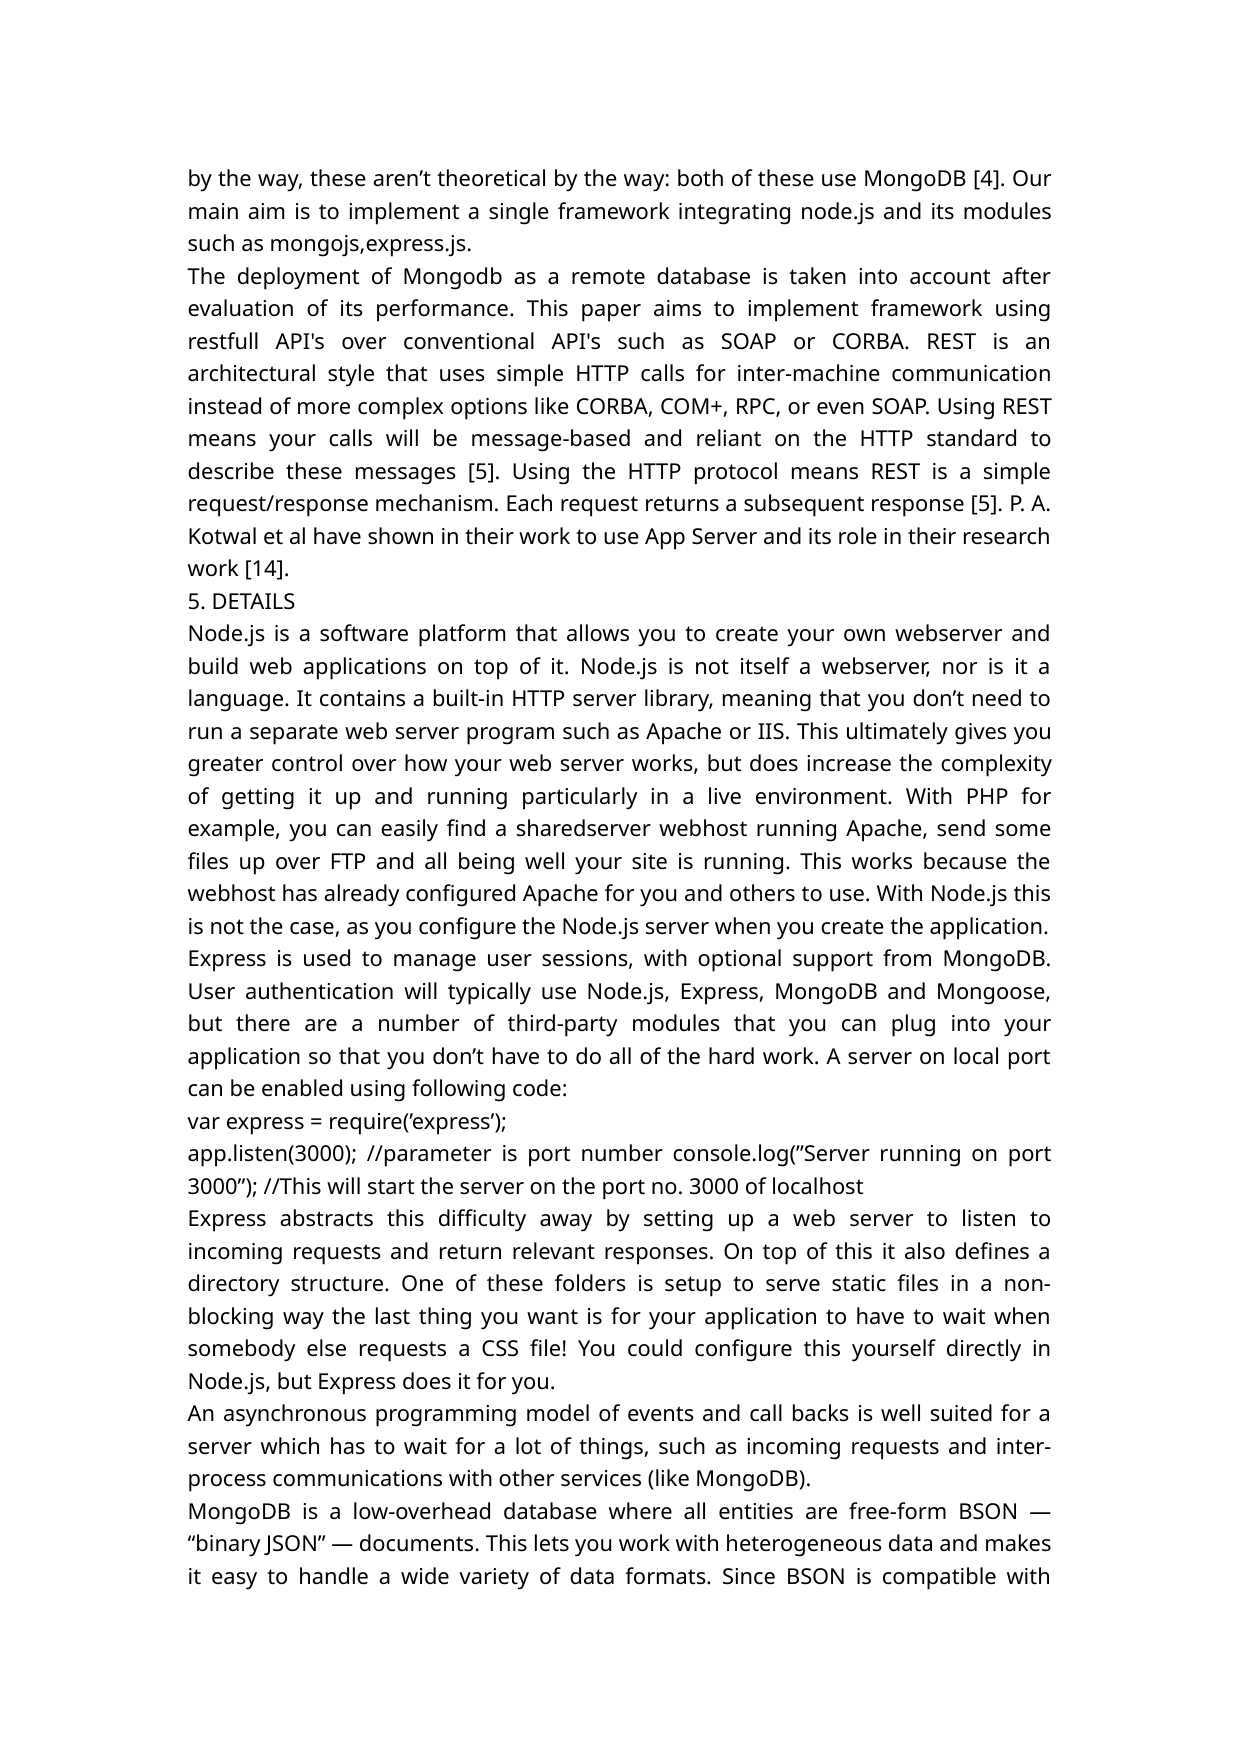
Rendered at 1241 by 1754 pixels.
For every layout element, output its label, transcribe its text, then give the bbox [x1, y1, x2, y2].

text An asynchronous programming model of events and call backs is well suited for a server which has to wait for a lot of things, such as incoming requests and inter-process communications with other services (like MongoDB). [187, 1397, 1053, 1494]
text The deployment of Mongodb as a remote database is taken into account after evaluation of its performance. This paper aims to implement framework using restfull API's over conventional API's such as SOAP or CORBA. REST is an architectural style that uses simple HTTP calls for inter-machine communication instead of more complex options like CORBA, COM+, RPC, or even SOAP. Using REST means your calls will be message-based and reliant on the HTTP standard to describe these messages [5]. Using the HTTP protocol means REST is a simple request/response mechanism. Each request returns a subsequent response [5]. P. A. Kotwal et al have shown in their work to use App Server and its role in their research work [14]. [187, 259, 1053, 584]
text 5. DETAILS [187, 584, 1053, 617]
text Express is used to manage user sessions, with optional support from MongoDB. User authentication will typically use Node.js, Express, MongoDB and Mongoose, but there are a number of third-party modules that you can plug into your application so that you don’t have to do all of the hard work. A server on local port can be enabled using following code: [187, 942, 1053, 1104]
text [187, 162, 1053, 259]
text Express abstracts this difficulty away by setting up a web server to listen to incoming requests and return relevant responses. On top of this it also defines a directory structure. One of these folders is setup to serve static files in a non-blocking way the last thing you want is for your application to have to wait when somebody else requests a CSS file! You could configure this yourself directly in Node.js, but Express does it for you. [187, 1202, 1053, 1397]
text var express = require(’express’); [187, 1104, 1053, 1137]
text app.listen(3000); //parameter is port number console.log(”Server running on port 3000”); //This will start the server on the port no. 3000 of localhost [187, 1137, 1053, 1202]
text Node.js is a software platform that allows you to create your own webserver and build web applications on top of it. Node.js is not itself a webserver, nor is it a language. It contains a built-in HTTP server library, meaning that you don’t need to run a separate web server program such as Apache or IIS. This ultimately gives you greater control over how your web server works, but does increase the complexity of getting it up and running particularly in a live environment. With PHP for example, you can easily find a sharedserver webhost running Apache, send some files up over FTP and all being well your site is running. This works because the webhost has already configured Apache for you and others to use. With Node.js this is not the case, as you configure the Node.js server when you create the application. [187, 617, 1053, 942]
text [187, 1494, 1053, 1592]
